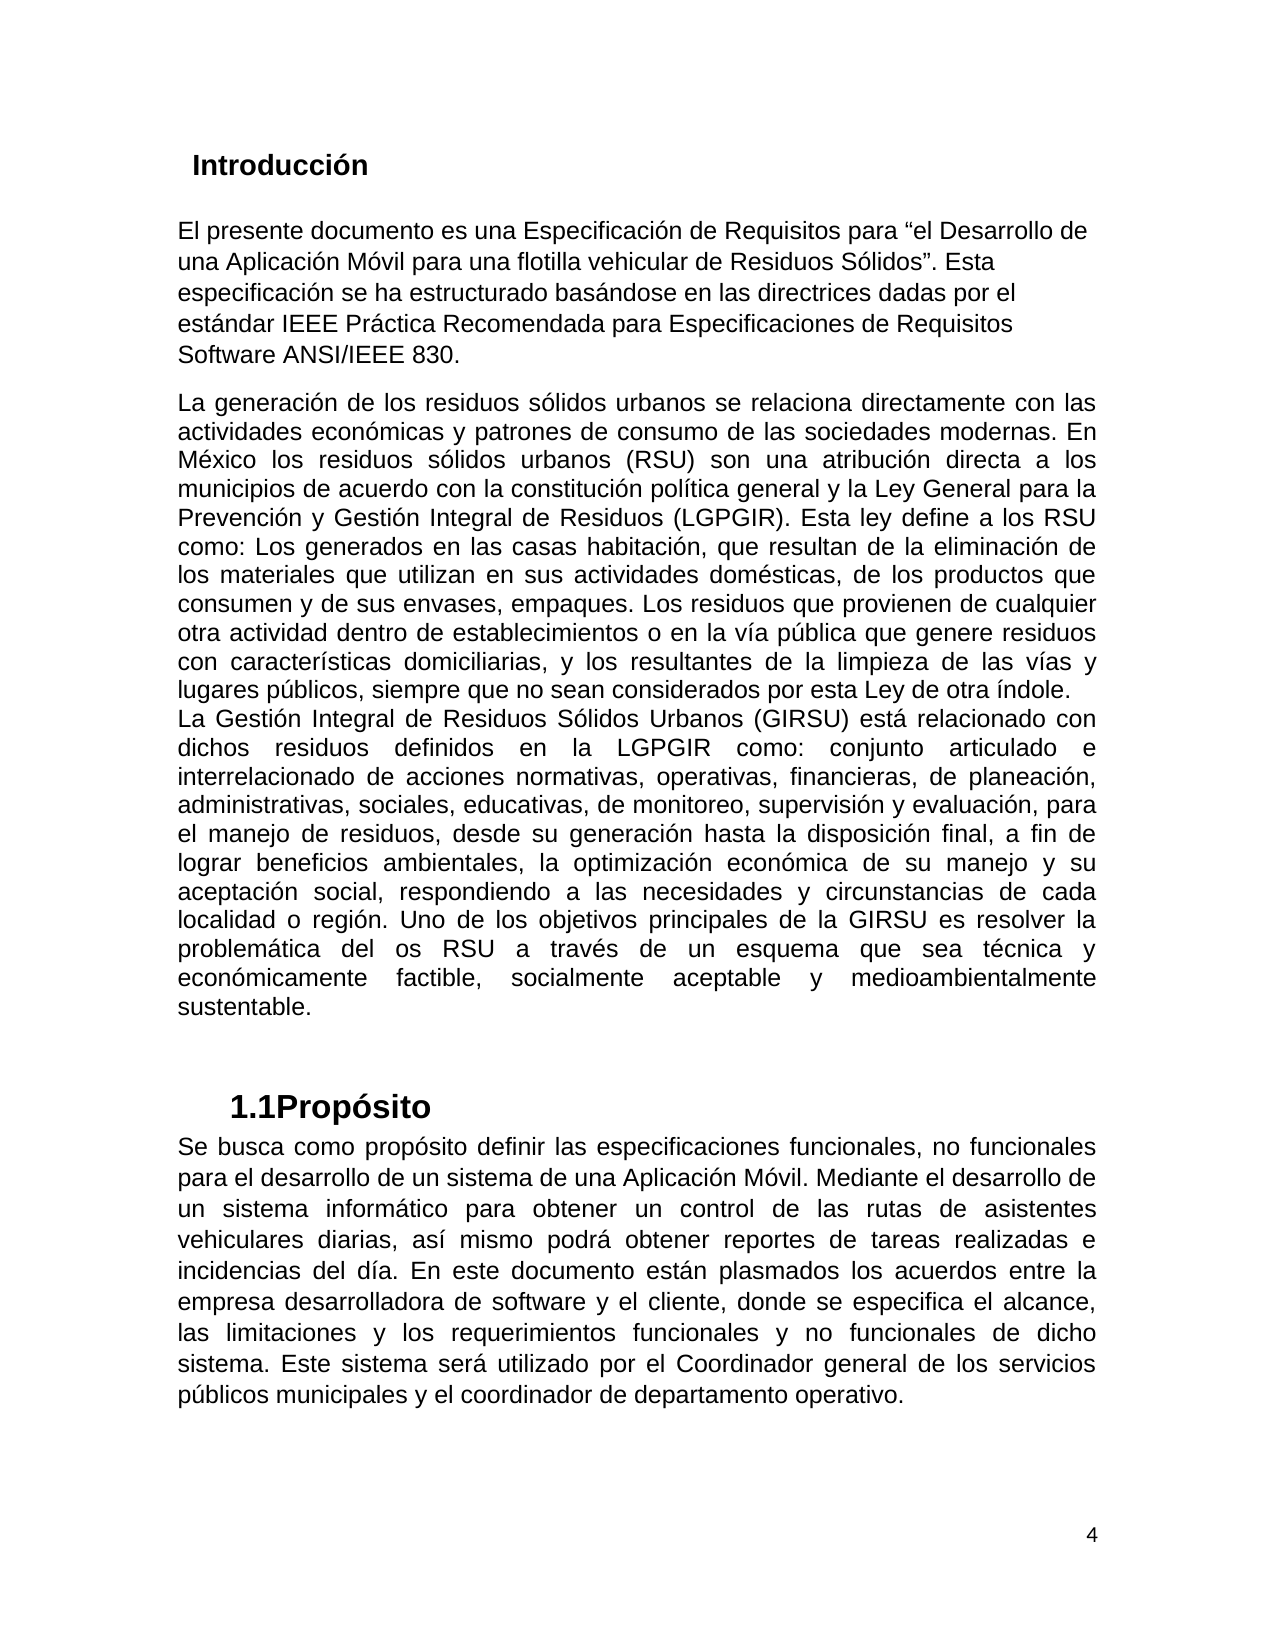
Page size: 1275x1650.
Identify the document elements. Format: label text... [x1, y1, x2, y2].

text La Gestión Integral de Residuos Sólidos Urbanos (GIRSU) está relacionado con dichos residuos definidos en la LGPGIR como: conjunto articulado e interrelacionado de acciones normativas, operativas, financieras, de planeación, administrativas, sociales, educativas, de monitoreo, supervisión y evaluación, para el manejo de residuos, desde su generación hasta la disposición final, a fin de lograr beneficios ambientales, la optimización económica de su manejo y su aceptación social, respondiendo a las necesidades y circunstancias de cada localidad o región. Uno de los objetivos principales de la GIRSU es resolver la problemática del os RSU a través de un esquema que sea técnica y económicamente factible, socialmente aceptable y medioambientalmente sustentable. [177, 704, 1098, 1021]
subtitle Introducción [192, 148, 1098, 181]
text El presente documento es una Especificación de Requisitos para “el Desarrollo de una Aplicación Móvil para una flotilla vehicular de Residuos Sólidos”. Esta especificación se ha estructurado basándose en las directrices dadas por el estándar IEEE Práctica Recomendada para Especificaciones de Requisitos Software ANSI/IEEE 830. [177, 216, 1098, 369]
text Se busca como propósito definir las especificaciones funcionales, no funcionales para el desarrollo de un sistema de una Aplicación Móvil. Mediante el desarrollo de un sistema informático para obtener un control de las rutas de asistentes vehiculares diarias, así mismo podrá obtener reportes de tareas realizadas e incidencias del día. En este documento están plasmados los acuerdos entre la empresa desarrolladora de software y el cliente, donde se especifica el alcance, las limitaciones y los requerimientos funcionales y no funcionales de dicho sistema. Este sistema será utilizado por el Coordinador general de los servicios públicos municipales y el coordinador de departamento operativo. [177, 1131, 1098, 1408]
text La generación de los residuos sólidos urbanos se relaciona directamente con las actividades económicas y patrones de consumo de las sociedades modernas. En México los residuos sólidos urbanos (RSU) son una atribución directa a los municipios de acuerdo con la constitución política general y la Ley General para la Prevención y Gestión Integral de Residuos (LGPGIR). Esta ley define a los RSU como: Los generados en las casas habitación, que resultan de la eliminación de los materiales que utilizan en sus actividades domésticas, de los productos que consumen y de sus envases, empaques. Los residuos que provienen de cualquier otra actividad dentro de establecimientos o en la vía pública que genere residuos con características domiciliarias, y los resultantes de la limpieza de las vías y lugares públicos, siempre que no sean considerados por esta Ley de otra índole. [177, 388, 1098, 704]
subtitle 1.1Propósito [229, 1087, 1098, 1125]
